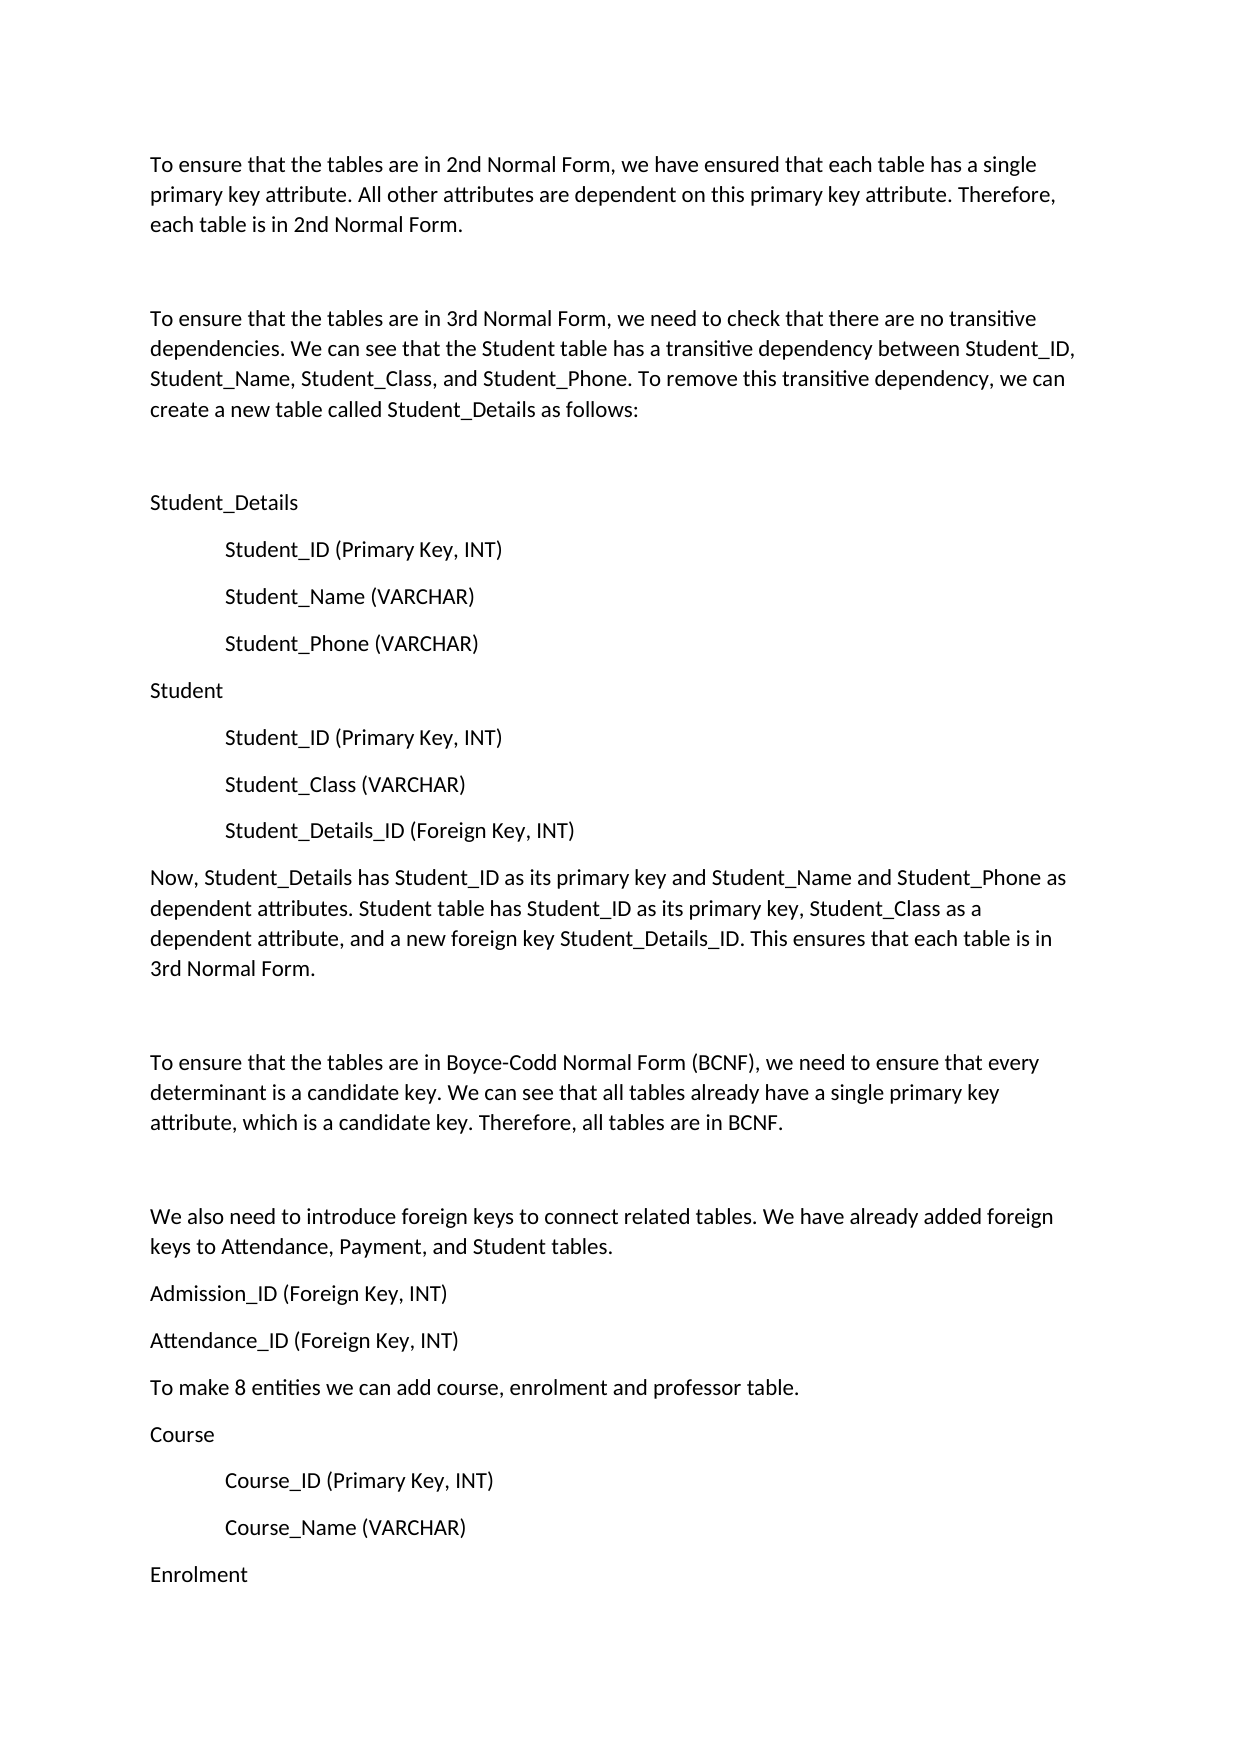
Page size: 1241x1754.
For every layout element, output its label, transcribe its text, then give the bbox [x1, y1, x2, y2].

text Student_Class (VARCHAR) [225, 770, 1090, 798]
text Student_ID (Primary Key, INT) [225, 723, 1090, 751]
text Attendance_ID (Foreign Key, INT) [150, 1326, 1090, 1354]
text To ensure that the tables are in Boyce-Codd Normal Form (BCNF), we need to ensure that every determinant is a candidate key. We can see that all tables already have a single primary key attribute, which is a candidate key. Therefore, all tables are in BCNF. [150, 1048, 1090, 1136]
text Course_ID (Primary Key, INT) [150, 1467, 1090, 1495]
text Course_Name (VARCHAR) [150, 1513, 1090, 1542]
text Course [150, 1420, 1090, 1448]
text Student_Phone (VARCHAR) [225, 629, 1090, 657]
text Enrolment [150, 1560, 1090, 1588]
text To ensure that the tables are in 2nd Normal Form, we have ensured that each table has a single primary key attribute. All other attributes are dependent on this primary key attribute. Therefore, each table is in 2nd Normal Form. [150, 150, 1090, 238]
text Admission_ID (Foreign Key, INT) [150, 1279, 1090, 1307]
text To ensure that the tables are in 3rd Normal Form, we need to check that there are no transitive dependencies. We can see that the Student table has a transitive dependency between Student_ID, Student_Name, Student_Class, and Student_Phone. To remove this transitive dependency, we can create a new table called Student_Details as follows: [150, 304, 1090, 423]
text Student_Name (VARCHAR) [225, 582, 1090, 610]
text Student_Details [150, 488, 1090, 517]
text Student [150, 676, 1090, 704]
text To make 8 entities we can add course, enrolment and professor table. [150, 1373, 1090, 1401]
text Now, Student_Details has Student_ID as its primary key and Student_Name and Student_Phone as dependent attributes. Student table has Student_ID as its primary key, Student_Class as a dependent attribute, and a new foreign key Student_Details_ID. This ensures that each table is in 3rd Normal Form. [150, 863, 1090, 982]
text Student_Details_ID (Foreign Key, INT) [225, 817, 1090, 845]
text We also need to introduce foreign keys to connect related tables. We have already added foreign keys to Attendance, Payment, and Student tables. [150, 1202, 1090, 1260]
text Student_ID (Primary Key, INT) [225, 535, 1090, 563]
